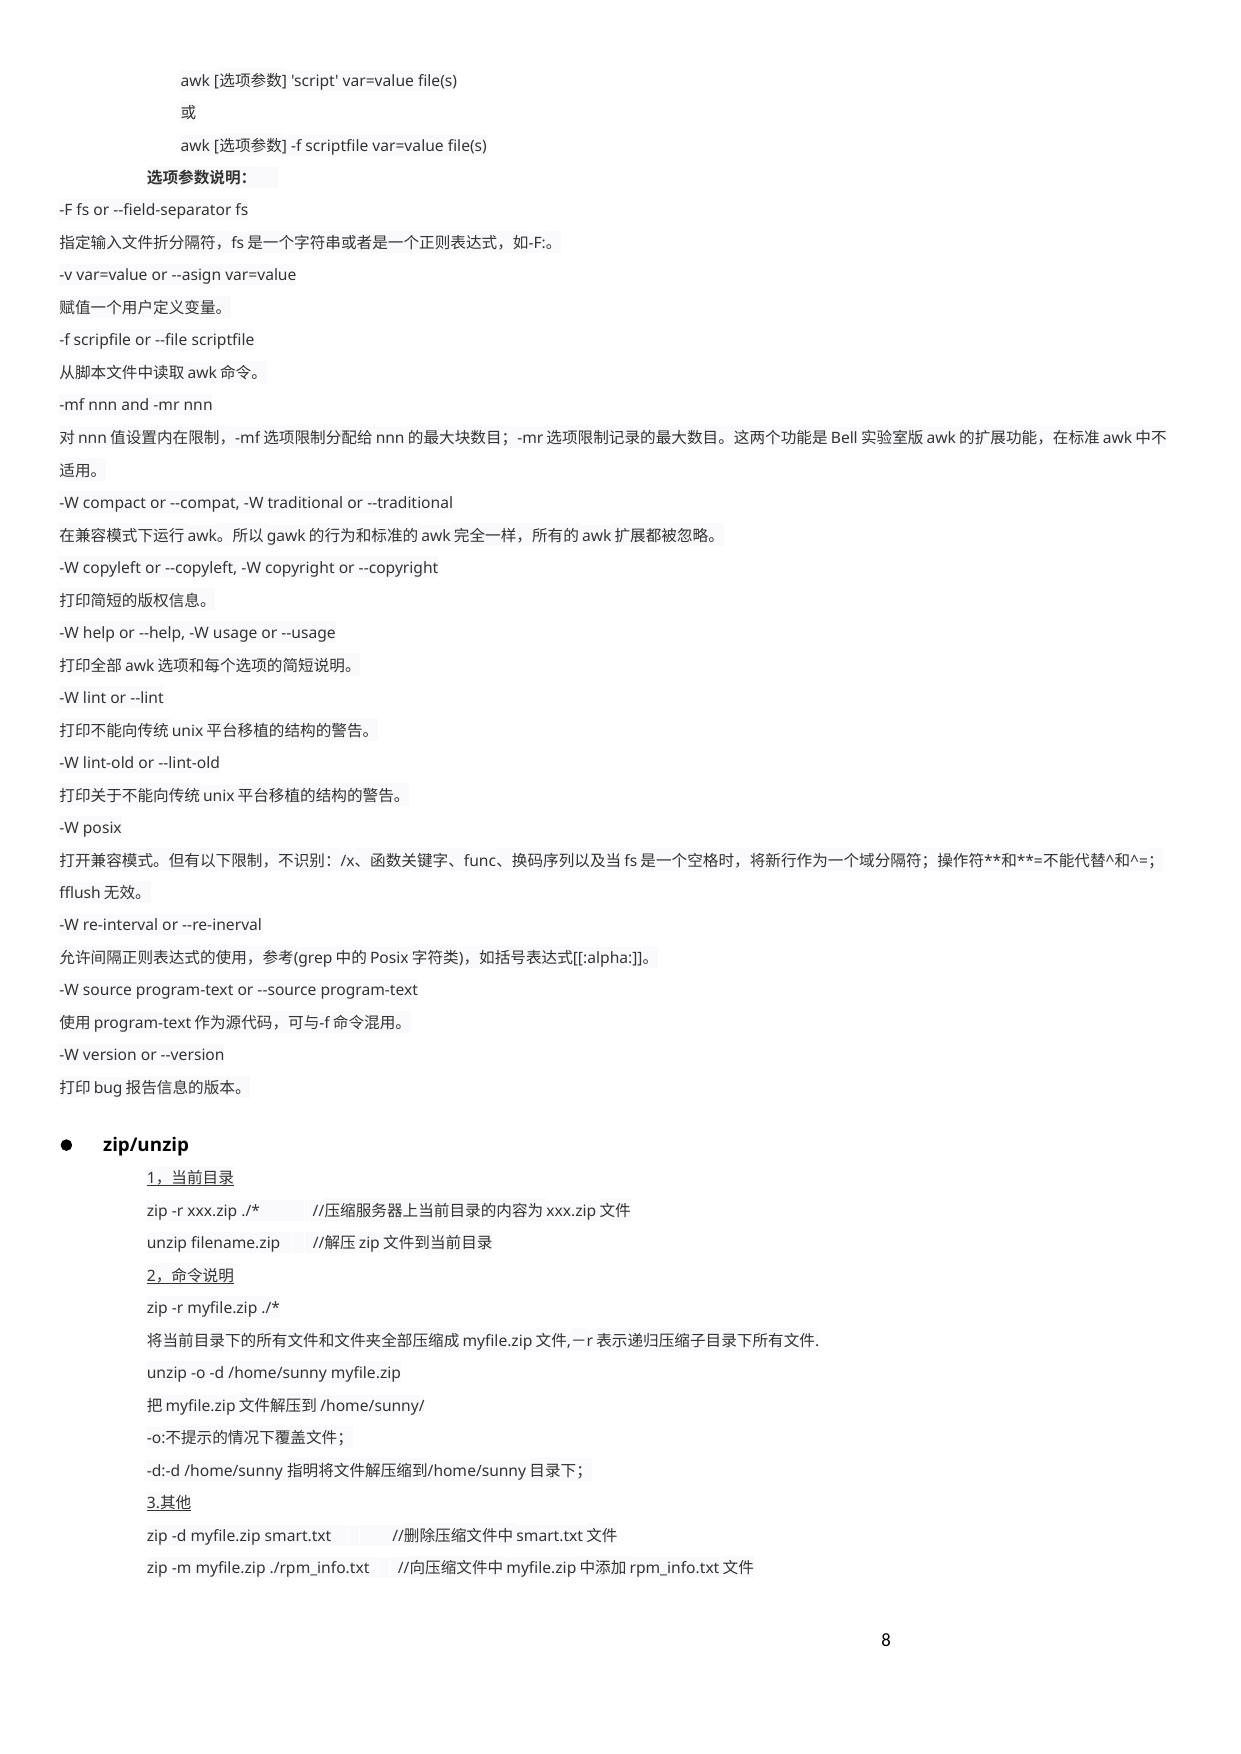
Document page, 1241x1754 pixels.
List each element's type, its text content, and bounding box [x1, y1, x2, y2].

subtitle zip/unzip [15, 1128, 1181, 1161]
text awk [选项参数] 'script' var=value file(s) 或 awk [选项参数] -f scriptfile var=value file(s) [180, 63, 1181, 161]
text 选项参数说明： [103, 161, 1181, 193]
text zip -m myfile.zip ./rpm_info.txt //向压缩文件中myfile.zip中添加rpm_info.txt文件 [103, 1551, 1181, 1583]
text -o:不提示的情况下覆盖文件； [103, 1421, 1181, 1453]
text 2，命令说明 [103, 1258, 1181, 1291]
text zip -d myfile.zip smart.txt //删除压缩文件中smart.txt文件 [103, 1518, 1181, 1551]
text 将当前目录下的所有文件和文件夹全部压缩成myfile.zip文件,－r表示递归压缩子目录下所有文件. [103, 1323, 1181, 1356]
text 1，当前目录 [103, 1161, 1181, 1193]
text -d:-d /home/sunny 指明将文件解压缩到/home/sunny目录下； [103, 1453, 1181, 1486]
text zip -r xxx.zip ./* //压缩服务器上当前目录的内容为xxx.zip文件 [103, 1193, 1181, 1226]
text -F fs or --field-separator fs 指定输入文件折分隔符，fs是一个字符串或者是一个正则表达式，如-F:。 -v var=value or --asign var=value 赋值一个用户定义变量。 -f scripfile or --file scriptfile 从脚本文件中读取awk命令。 -mf nnn and -mr nnn 对nnn值设置内在限制，-mf选项限制分配给nnn的最大块数目；-mr选项限制记录的最大数目。这两个功能是Bell实验室版awk的扩展功能，在标准awk中不适用。 -W compact or --compat, -W traditional or --traditional 在兼容模式下运行awk。所以gawk的行为和标准的awk完全一样，所有的awk扩展都被忽略。 -W copyleft or --copyleft, -W copyright or --copyright 打印简短的版权信息。 -W help or --help, -W usage or --usage 打印全部awk选项和每个选项的简短说明。 -W lint or --lint 打印不能向传统unix平台移植的结构的警告。 -W lint-old or --lint-old 打印关于不能向传统unix平台移植的结构的警告。 -W posix 打开兼容模式。但有以下限制，不识别：/x、函数关键字、func、换码序列以及当fs是一个空格时，将新行作为一个域分隔符；操作符**和**=不能代替^和^=；fflush无效。 -W re-interval or --re-inerval 允许间隔正则表达式的使用，参考(grep中的Posix字符类)，如括号表达式[[:alpha:]]。 -W source program-text or --source program-text 使用program-text作为源代码，可与-f命令混用。 -W version or --version 打印bug报告信息的版本。 [59, 193, 1181, 1103]
text 3.其他 [103, 1486, 1181, 1518]
text unzip -o -d /home/sunny myfile.zip [103, 1356, 1181, 1388]
text 把myfile.zip文件解压到 /home/sunny/ [103, 1388, 1181, 1421]
text zip -r myfile.zip ./* [103, 1291, 1181, 1323]
text unzip filename.zip //解压zip文件到当前目录 [103, 1226, 1181, 1258]
